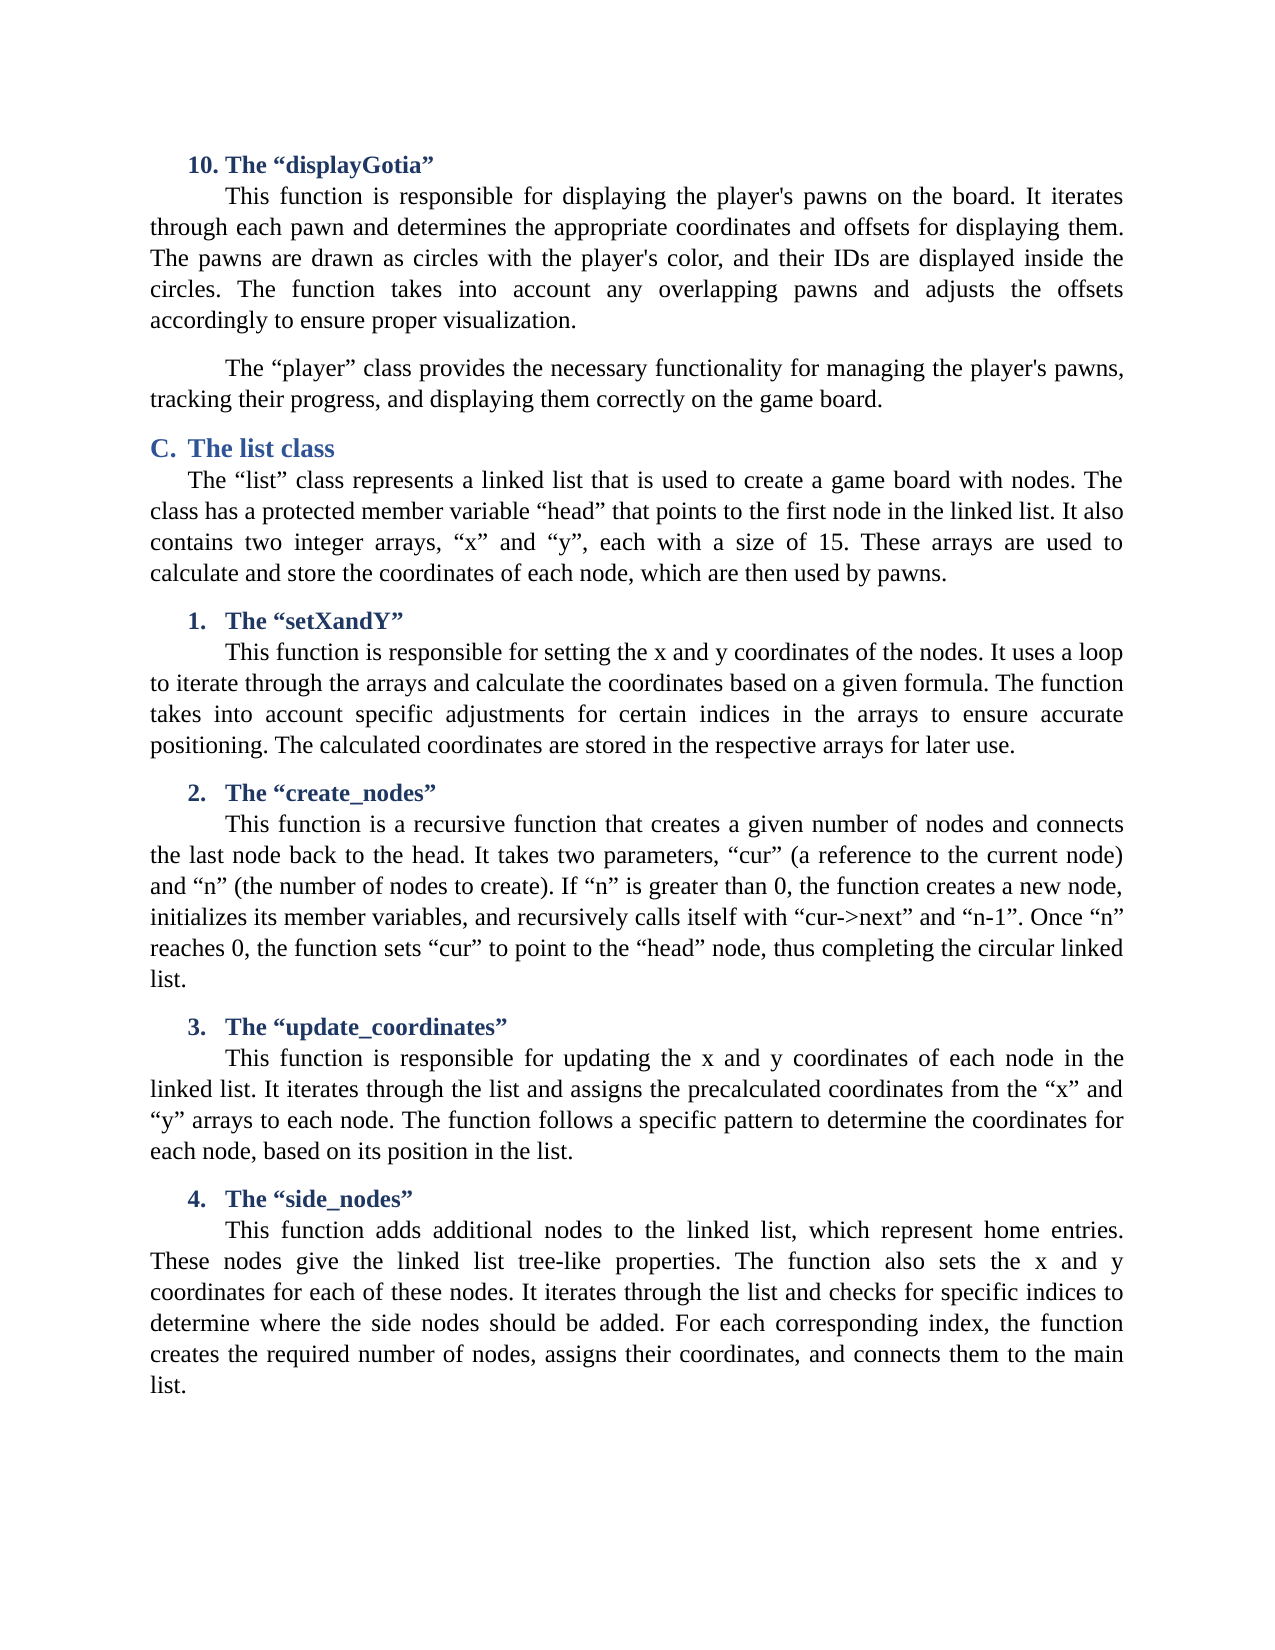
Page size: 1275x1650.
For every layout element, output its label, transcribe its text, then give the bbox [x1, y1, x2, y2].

text This function is responsible for displaying the player's pawns on the board. It iterates through each pawn and determines the appropriate coordinates and offsets for displaying them. The pawns are drawn as circles with the player's color, and their IDs are displayed inside the circles. The function takes into account any overlapping pawns and adjusts the offsets accordingly to ensure proper visualization. [150, 181, 1125, 334]
subtitle The list class [150, 432, 1125, 463]
subtitle The “setXandY” [187, 606, 1125, 635]
text The “list” class represents a linked list that is used to create a game board with nodes. The class has a protected member variable “head” that points to the first node in the linked list. It also contains two integer arrays, “x” and “y”, each with a size of 15. These arrays are used to calculate and store the coordinates of each node, which are then used by pawns. [150, 465, 1125, 587]
text This function is responsible for setting the x and y coordinates of the nodes. It uses a loop to iterate through the arrays and calculate the coordinates based on a given formula. The function takes into account specific adjustments for certain indices in the arrays to ensure accurate positioning. The calculated coordinates are stored in the respective arrays for later use. [150, 637, 1125, 759]
subtitle The “side_nodes” [187, 1184, 1125, 1212]
text The “player” class provides the necessary functionality for managing the player's pawns, tracking their progress, and displaying them correctly on the game board. [150, 353, 1125, 413]
text This function adds additional nodes to the linked list, which represent home entries. These nodes give the linked list tree-like properties. The function also sets the x and y coordinates for each of these nodes. It iterates through the list and checks for specific indices to determine where the side nodes should be added. For each corresponding index, the function creates the required number of nodes, assigns their coordinates, and connects them to the main list. [150, 1215, 1125, 1399]
subtitle The “update_coordinates” [187, 1012, 1125, 1041]
subtitle The “displayGotia” [187, 150, 1125, 179]
subtitle The “create_nodes” [187, 778, 1125, 807]
text This function is responsible for updating the x and y coordinates of each node in the linked list. It iterates through the list and assigns the precalculated coordinates from the “x” and “y” arrays to each node. The function follows a specific pattern to determine the coordinates for each node, based on its position in the list. [150, 1043, 1125, 1165]
text This function is a recursive function that creates a given number of nodes and connects the last node back to the head. It takes two parameters, “cur” (a reference to the current node) and “n” (the number of nodes to create). If “n” is greater than 0, the function creates a new node, initializes its member variables, and recursively calls itself with “cur->next” and “n-1”. Once “n” reaches 0, the function sets “cur” to point to the “head” node, thus completing the circular linked list. [150, 809, 1125, 993]
